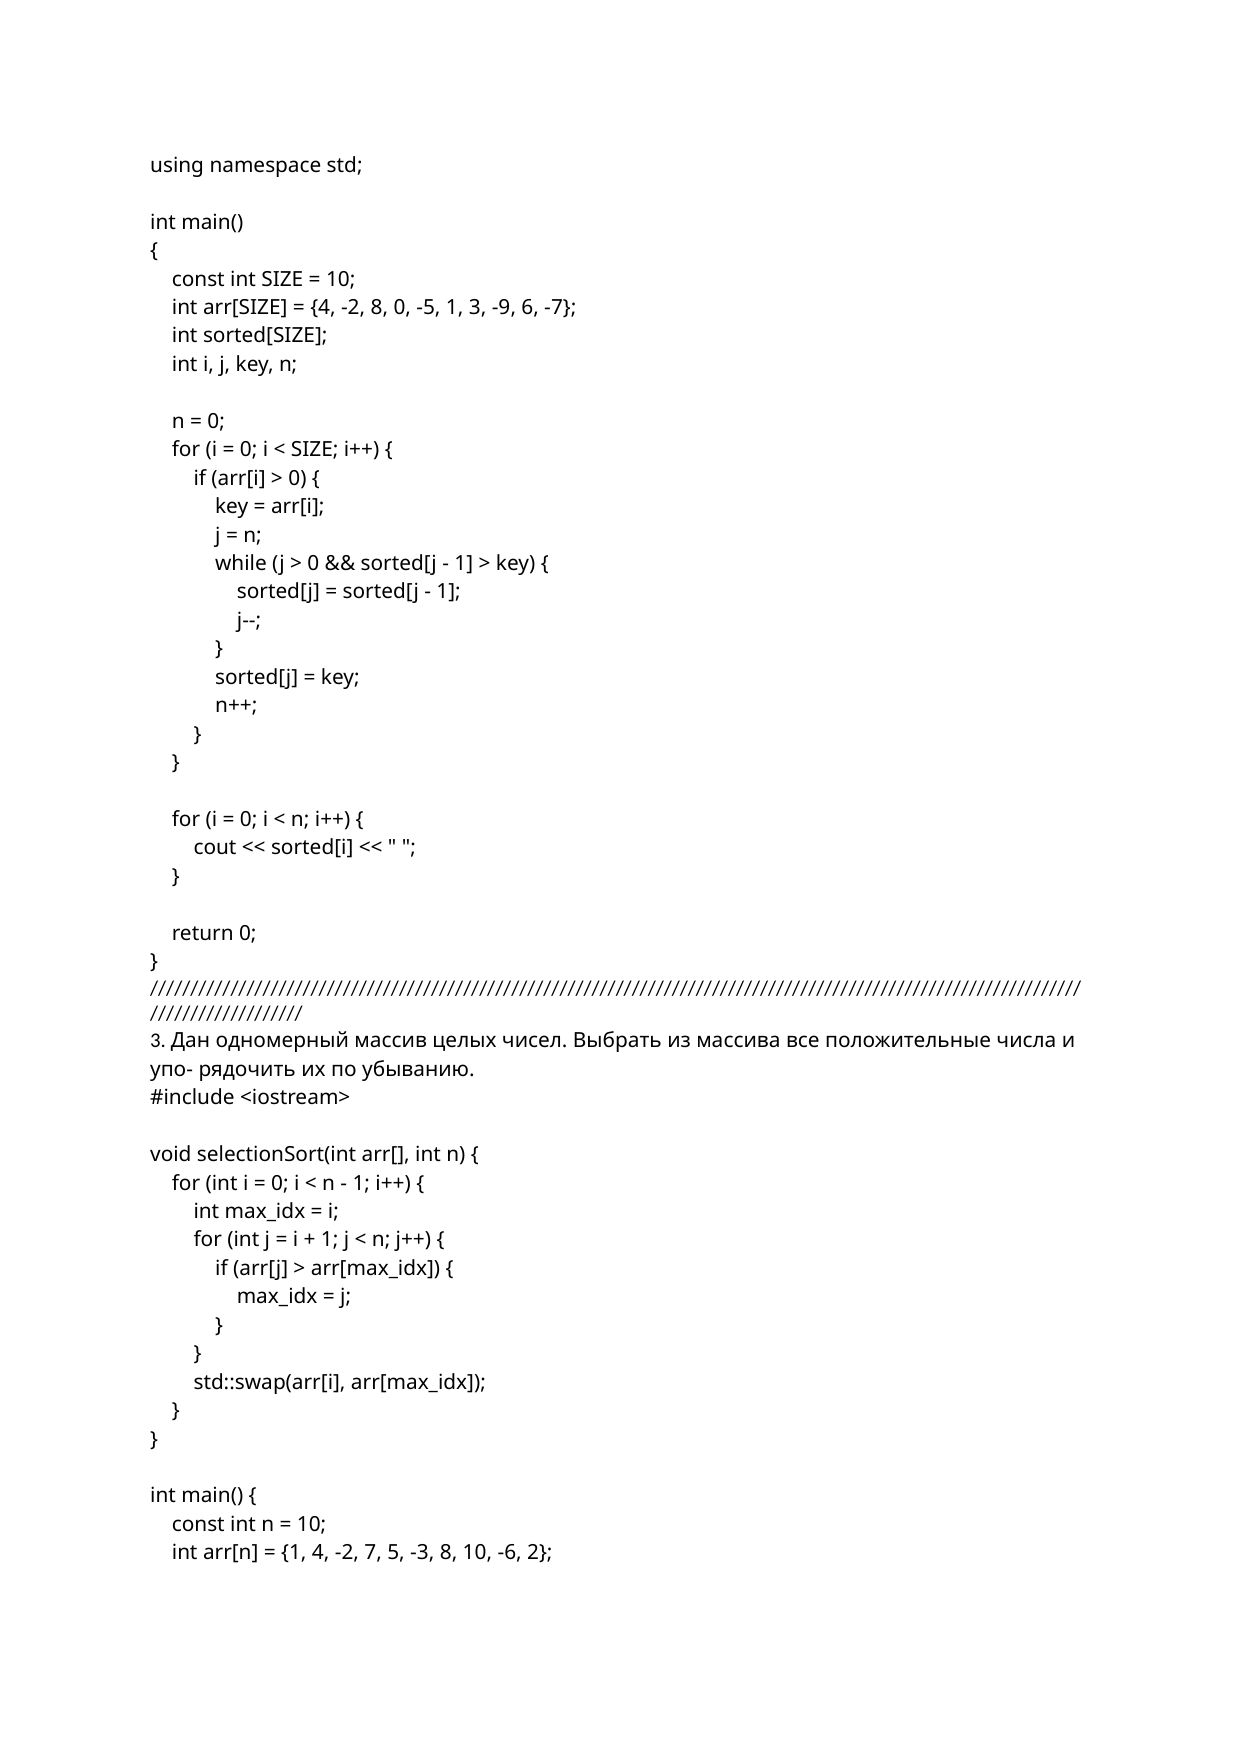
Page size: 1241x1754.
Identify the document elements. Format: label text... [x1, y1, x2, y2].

text for (int i = 0; i < n - 1; i++) { [150, 1168, 1090, 1196]
text j = n; [150, 520, 1090, 548]
text } [150, 1395, 1090, 1424]
text for (i = 0; i < n; i++) { [150, 804, 1090, 832]
text int i, j, key, n; [150, 349, 1090, 377]
text /////////////////////////////////////////////////////////////////////////////////////////////////////////////////////////////////////// [150, 975, 1090, 1026]
text using namespace std; [150, 150, 1090, 178]
text } [150, 1424, 1090, 1452]
text { [150, 235, 1090, 264]
text int main() { [150, 1481, 1090, 1509]
text #include <iostream> [150, 1082, 1090, 1111]
text int arr[n] = {1, 4, -2, 7, 5, -3, 8, 10, -6, 2}; [150, 1537, 1090, 1566]
text } [150, 1338, 1090, 1367]
text int arr[SIZE] = {4, -2, 8, 0, -5, 1, 3, -9, 6, -7}; [150, 292, 1090, 321]
text for (int j = i + 1; j < n; j++) { [150, 1224, 1090, 1253]
text } [150, 633, 1090, 662]
text if (arr[j] > arr[max_idx]) { [150, 1253, 1090, 1281]
text } [150, 861, 1090, 889]
text int max_idx = i; [150, 1196, 1090, 1224]
text } [150, 747, 1090, 776]
text sorted[j] = key; [150, 662, 1090, 690]
text sorted[j] = sorted[j - 1]; [150, 577, 1090, 605]
text n++; [150, 690, 1090, 719]
text cout << sorted[i] << " "; [150, 832, 1090, 861]
text } [150, 719, 1090, 747]
text n = 0; [150, 406, 1090, 434]
text int sorted[SIZE]; [150, 321, 1090, 349]
text for (i = 0; i < SIZE; i++) { [150, 434, 1090, 463]
text while (j > 0 && sorted[j - 1] > key) { [150, 548, 1090, 577]
text int main() [150, 207, 1090, 235]
text } [150, 946, 1090, 975]
text 3. Дан одномерный массив целых чисел. Выбрать из массива все положительные числа и упо- рядочить их по убыванию. [150, 1026, 1090, 1082]
text j--; [150, 605, 1090, 633]
text max_idx = j; [150, 1281, 1090, 1310]
text } [150, 1310, 1090, 1338]
text std::swap(arr[i], arr[max_idx]); [150, 1367, 1090, 1395]
text if (arr[i] > 0) { [150, 463, 1090, 491]
text return 0; [150, 918, 1090, 946]
text const int SIZE = 10; [150, 264, 1090, 292]
text void selectionSort(int arr[], int n) { [150, 1139, 1090, 1168]
text key = arr[i]; [150, 491, 1090, 520]
text const int n = 10; [150, 1509, 1090, 1537]
